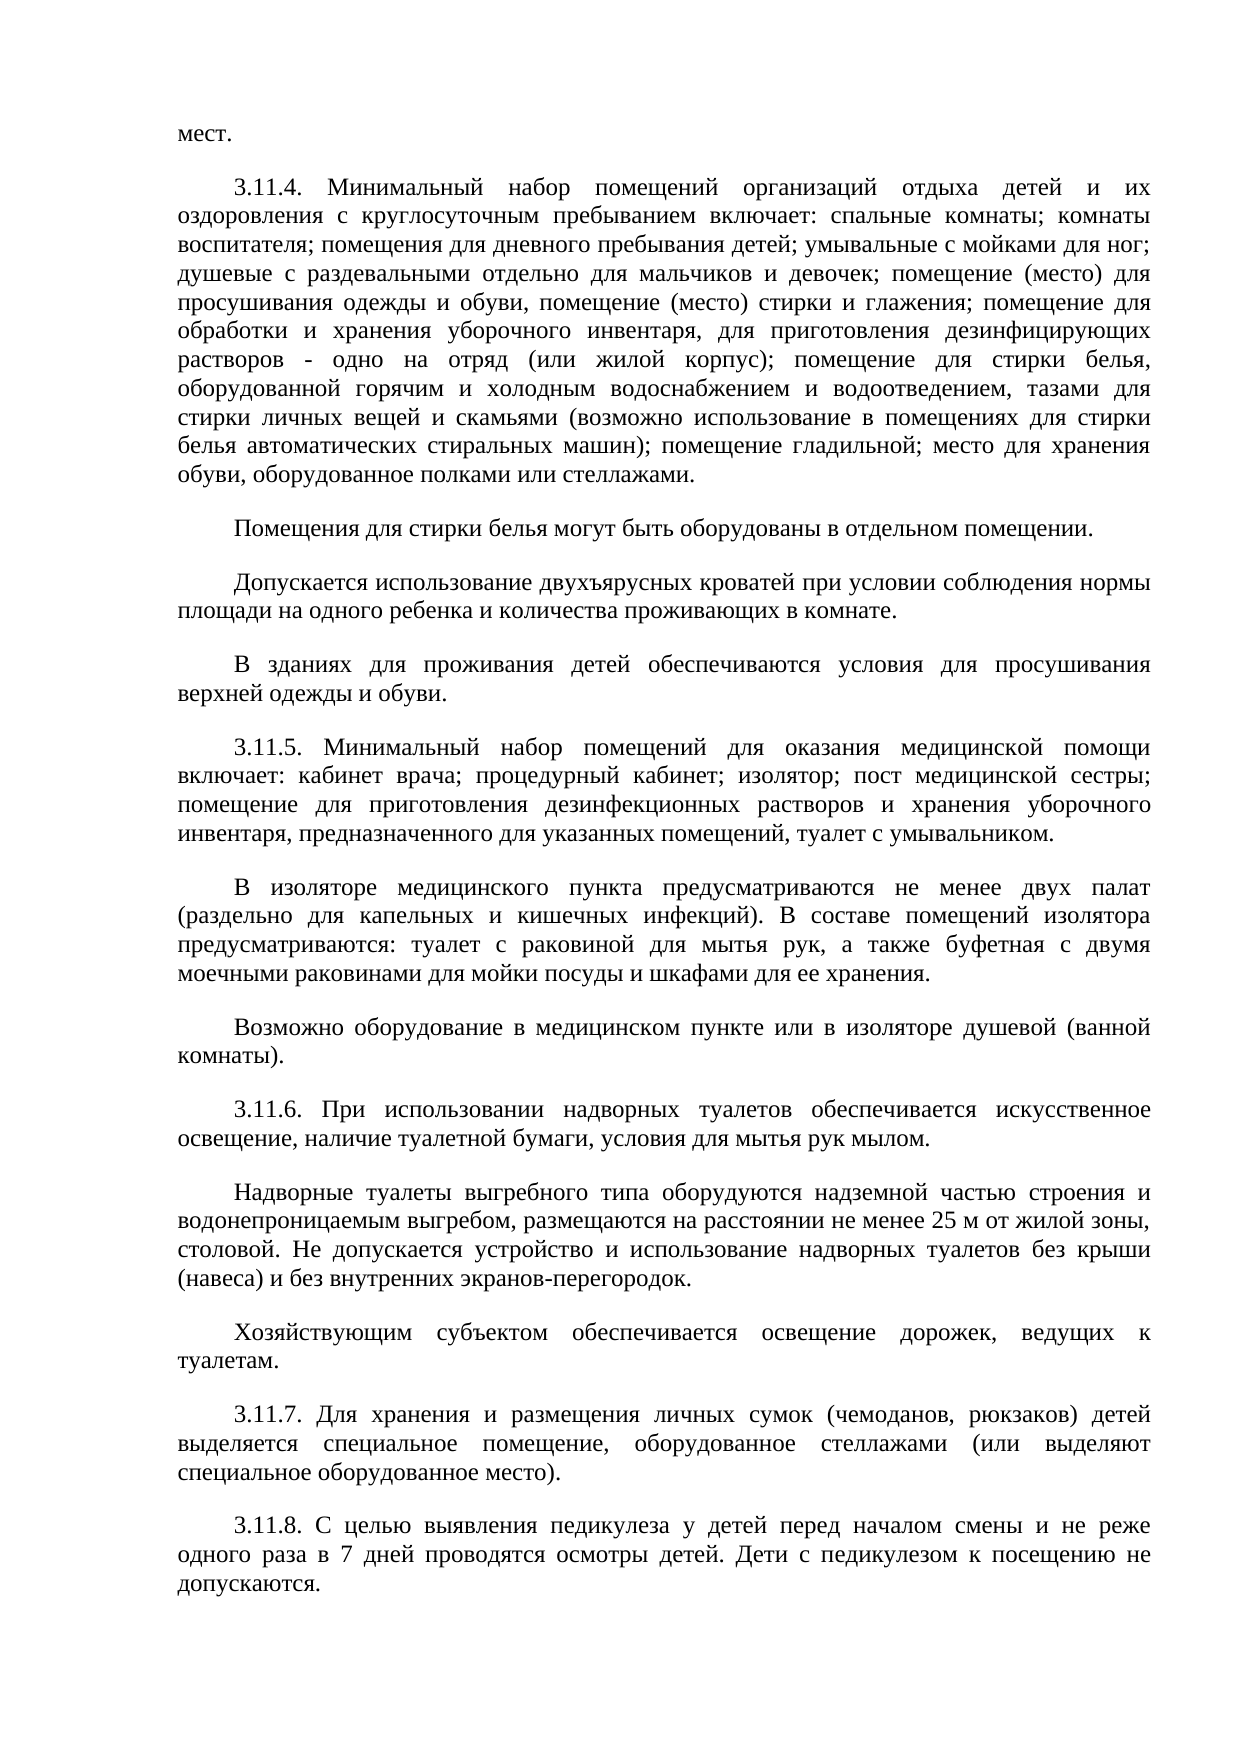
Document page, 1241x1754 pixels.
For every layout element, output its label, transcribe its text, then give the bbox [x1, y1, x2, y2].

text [177, 118, 1152, 147]
text 3.11.7. Для хранения и размещения личных сумок (чемоданов, рюкзаков) детей выделяется специальное помещение, оборудованное стеллажами (или выделяют специальное оборудованное место). [177, 1399, 1152, 1486]
text 3.11.8. С целью выявления педикулеза у детей перед началом смены и не реже одного раза в 7 дней проводятся осмотры детей. Дети с педикулезом к посещению не допускаются. [177, 1511, 1152, 1597]
text Допускается использование двухъярусных кроватей при условии соблюдения нормы площади на одного ребенка и количества проживающих в комнате. [177, 567, 1152, 624]
text Возможно оборудование в медицинском пункте или в изоляторе душевой (ванной комнаты). [177, 1012, 1152, 1069]
text Хозяйствующим субъектом обеспечивается освещение дорожек, ведущих к туалетам. [177, 1317, 1152, 1374]
text В зданиях для проживания детей обеспечиваются условия для просушивания верхней одежды и обуви. [177, 649, 1152, 707]
text В изоляторе медицинского пункта предусматриваются не менее двух палат (раздельно для капельных и кишечных инфекций). В составе помещений изолятора предусматриваются: туалет с раковиной для мытья рук, а также буфетная с двумя моечными раковинами для мойки посуды и шкафами для ее хранения. [177, 872, 1152, 987]
text 3.11.5. Минимальный набор помещений для оказания медицинской помощи включает: кабинет врача; процедурный кабинет; изолятор; пост медицинской сестры; помещение для приготовления дезинфекционных растворов и хранения уборочного инвентаря, предназначенного для указанных помещений, туалет с умывальником. [177, 732, 1152, 847]
text 3.11.4. Минимальный набор помещений организаций отдыха детей и их оздоровления с круглосуточным пребыванием включает: спальные комнаты; комнаты воспитателя; помещения для дневного пребывания детей; умывальные с мойками для ног; душевые с раздевальными отдельно для мальчиков и девочек; помещение (место) для просушивания одежды и обуви, помещение (место) стирки и глажения; помещение для обработки и хранения уборочного инвентаря, для приготовления дезинфицирующих растворов - одно на отряд (или жилой корпус); помещение для стирки белья, оборудованной горячим и холодным водоснабжением и водоотведением, тазами для стирки личных вещей и скамьями (возможно использование в помещениях для стирки белья автоматических стиральных машин); помещение гладильной; место для хранения обуви, оборудованное полками или стеллажами. [177, 172, 1152, 488]
text Надворные туалеты выгребного типа оборудуются надземной частью строения и водонепроницаемым выгребом, размещаются на расстоянии не менее 25 м от жилой зоны, столовой. Не допускается устройство и использование надворных туалетов без крыши (навеса) и без внутренних экранов-перегородок. [177, 1177, 1152, 1292]
text Помещения для стирки белья могут быть оборудованы в отдельном помещении. [177, 513, 1152, 542]
text 3.11.6. При использовании надворных туалетов обеспечивается искусственное освещение, наличие туалетной бумаги, условия для мытья рук мылом. [177, 1094, 1152, 1152]
